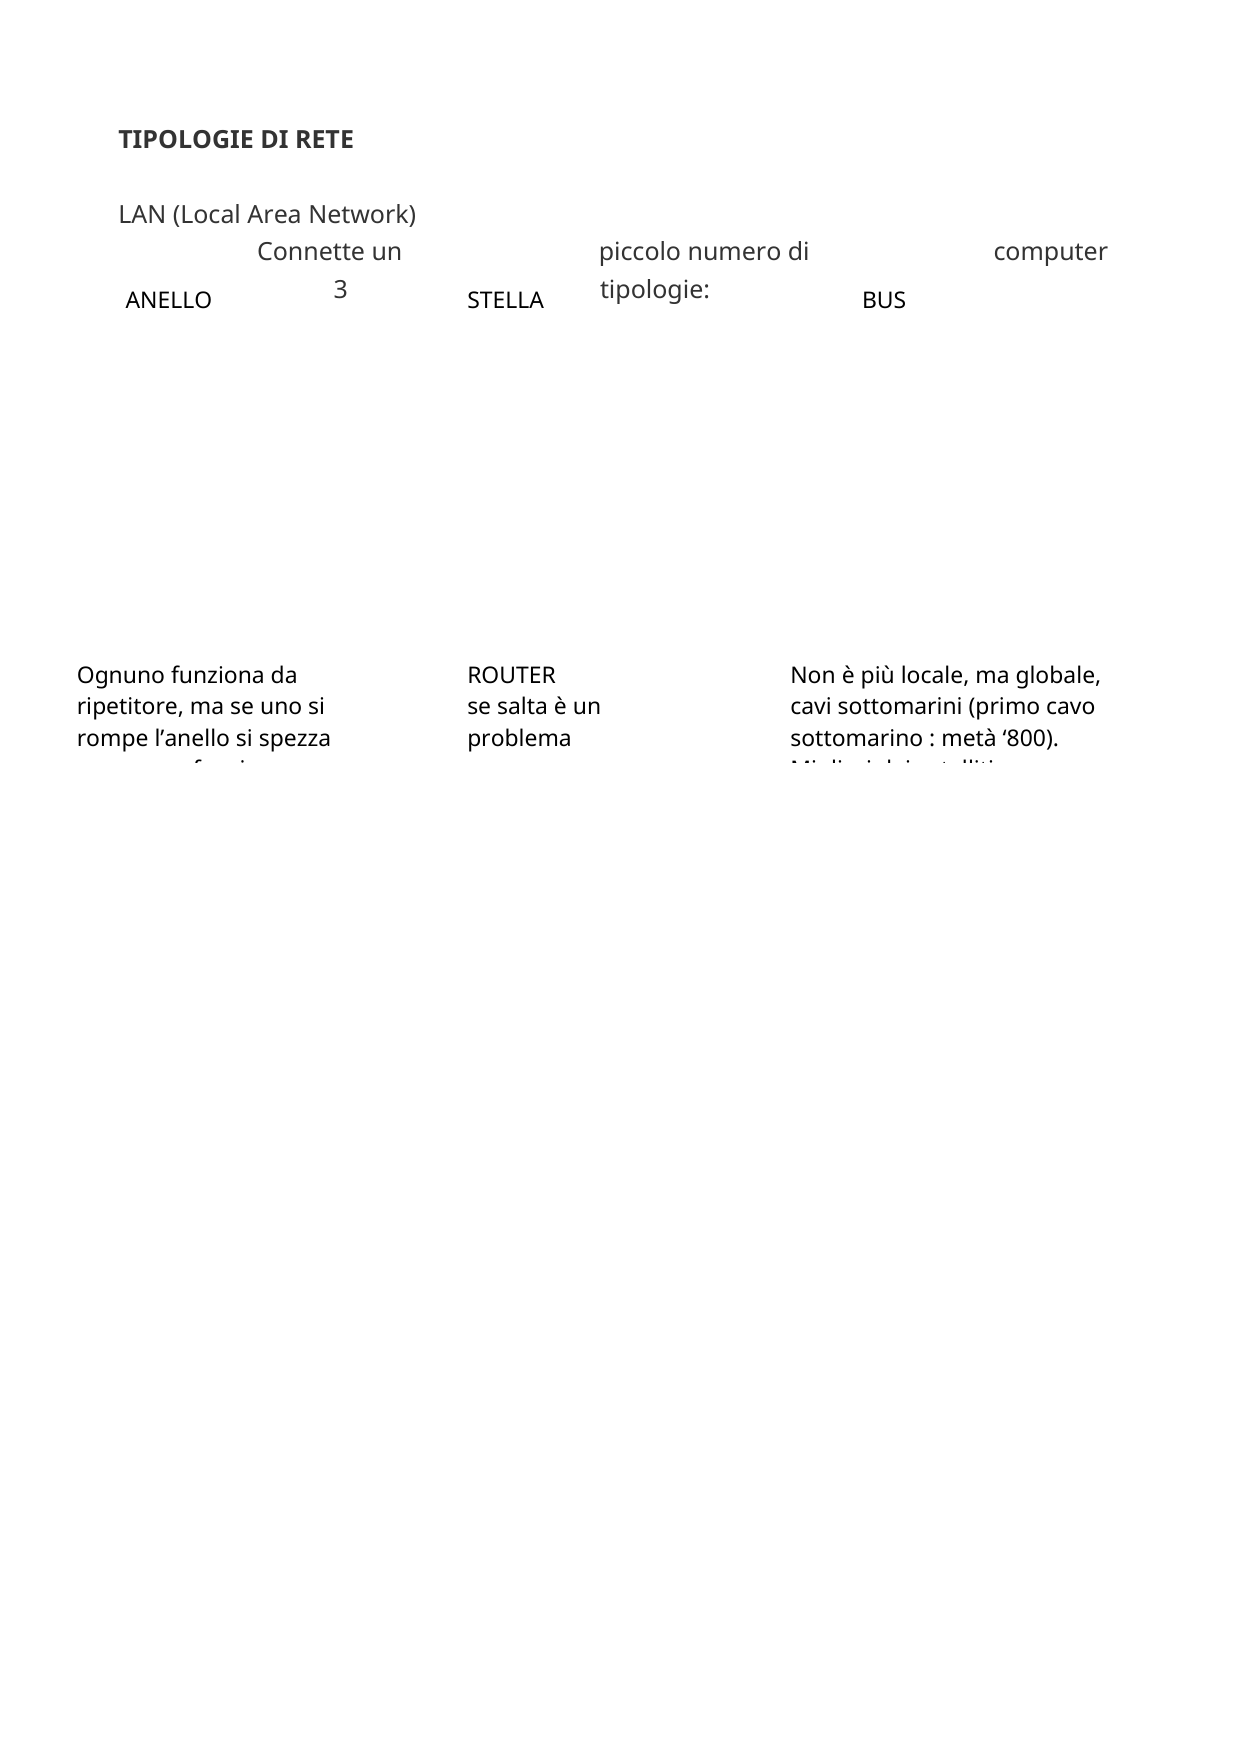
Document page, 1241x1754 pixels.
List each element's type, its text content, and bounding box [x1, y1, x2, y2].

text TIPOLOGIE DI RETE [118, 118, 1122, 156]
text LAN (Local Area Network) [118, 193, 1122, 231]
text Connette un piccolo numero di computer 3 tipologie: [118, 231, 1122, 306]
